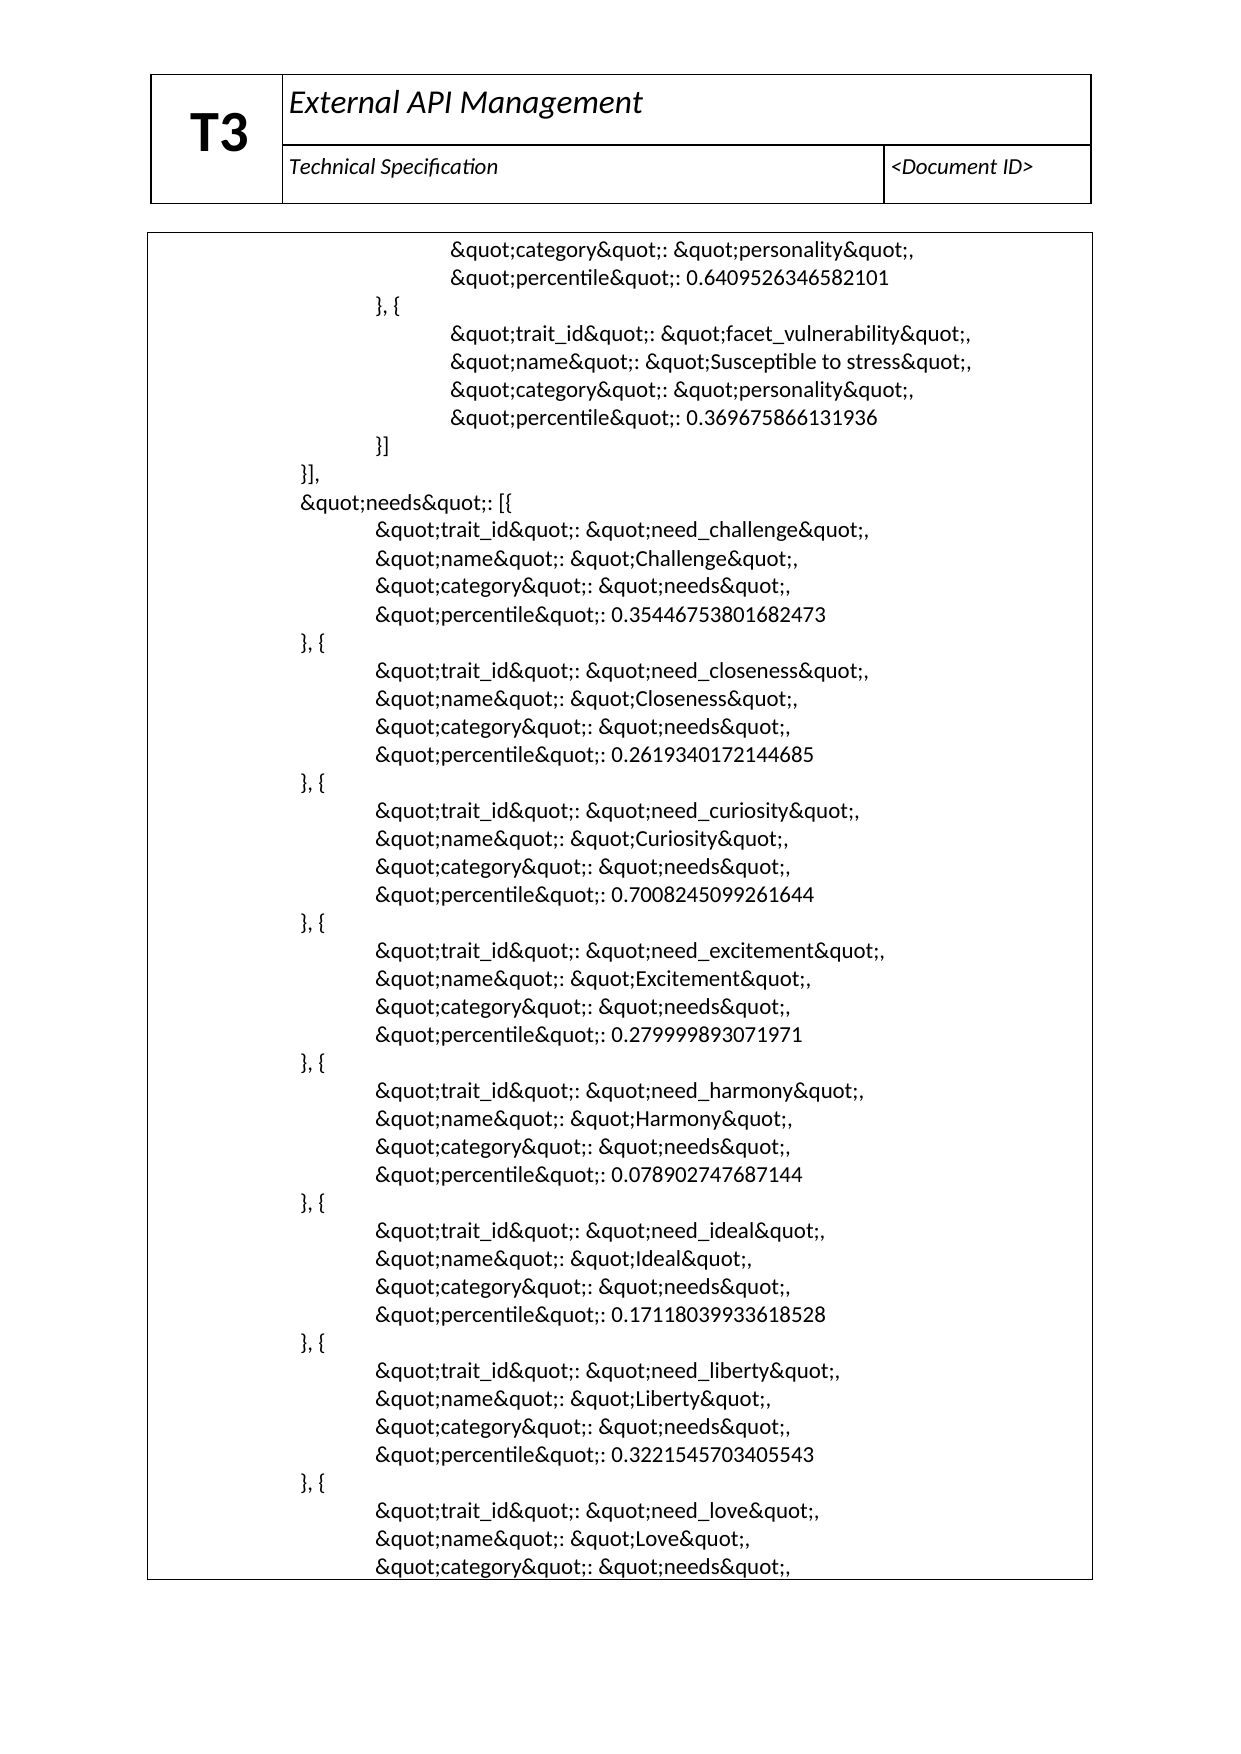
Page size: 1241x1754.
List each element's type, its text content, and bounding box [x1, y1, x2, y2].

text }, { [150, 1048, 1090, 1076]
text &quot;percentile&quot;: 0.35446753801682473 [150, 600, 1090, 628]
text &quot;percentile&quot;: 0.6409526346582101 [150, 263, 1090, 291]
text &quot;name&quot;: &quot;Challenge&quot;, [150, 544, 1090, 572]
text }, { [150, 1188, 1090, 1216]
text &quot;percentile&quot;: 0.078902747687144 [150, 1160, 1090, 1188]
text &quot;name&quot;: &quot;Curiosity&quot;, [150, 824, 1090, 852]
text }, { [150, 908, 1090, 936]
text &quot;name&quot;: &quot;Closeness&quot;, [150, 684, 1090, 712]
text }, { [150, 768, 1090, 796]
text &quot;trait_id&quot;: &quot;need_ideal&quot;, [150, 1216, 1090, 1244]
text &quot;name&quot;: &quot;Ideal&quot;, [150, 1244, 1090, 1272]
text &quot;trait_id&quot;: &quot;need_closeness&quot;, [150, 656, 1090, 684]
text &quot;category&quot;: &quot;needs&quot;, [150, 1132, 1090, 1160]
text &quot;trait_id&quot;: &quot;need_challenge&quot;, [150, 516, 1090, 544]
text }, { [150, 291, 1090, 319]
text &quot;trait_id&quot;: &quot;need_excitement&quot;, [150, 936, 1090, 964]
text &quot;category&quot;: &quot;needs&quot;, [150, 852, 1090, 880]
text &quot;percentile&quot;: 0.17118039933618528 [150, 1300, 1090, 1328]
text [150, 1552, 1090, 1579]
text &quot;name&quot;: &quot;Love&quot;, [150, 1524, 1090, 1552]
text &quot;name&quot;: &quot;Excitement&quot;, [150, 964, 1090, 992]
text }], [150, 459, 1090, 488]
text &quot;trait_id&quot;: &quot;need_liberty&quot;, [150, 1356, 1090, 1384]
text &quot;trait_id&quot;: &quot;need_curiosity&quot;, [150, 796, 1090, 824]
text &quot;category&quot;: &quot;personality&quot;, [150, 376, 1090, 403]
text &quot;category&quot;: &quot;needs&quot;, [150, 712, 1090, 740]
text &quot;category&quot;: &quot;needs&quot;, [150, 1272, 1090, 1300]
text &quot;trait_id&quot;: &quot;need_harmony&quot;, [150, 1076, 1090, 1104]
text &quot;percentile&quot;: 0.7008245099261644 [150, 880, 1090, 908]
text &quot;percentile&quot;: 0.369675866131936 [150, 403, 1090, 432]
text &quot;trait_id&quot;: &quot;need_love&quot;, [150, 1496, 1090, 1524]
text &quot;name&quot;: &quot;Harmony&quot;, [150, 1104, 1090, 1132]
text &quot;percentile&quot;: 0.2619340172144685 [150, 740, 1090, 768]
text &quot;trait_id&quot;: &quot;facet_vulnerability&quot;, [150, 319, 1090, 347]
text }, { [150, 628, 1090, 656]
text }] [150, 432, 1090, 459]
text &quot;percentile&quot;: 0.3221545703405543 [150, 1440, 1090, 1468]
text &quot;name&quot;: &quot;Susceptible to stress&quot;, [150, 347, 1090, 376]
text &quot;name&quot;: &quot;Liberty&quot;, [150, 1384, 1090, 1412]
text &quot;category&quot;: &quot;needs&quot;, [150, 572, 1090, 600]
text &quot;category&quot;: &quot;needs&quot;, [150, 992, 1090, 1020]
text &quot;needs&quot;: [{ [150, 488, 1090, 516]
text &quot;percentile&quot;: 0.279999893071971 [150, 1020, 1090, 1048]
text }, { [150, 1328, 1090, 1356]
text &quot;category&quot;: &quot;needs&quot;, [150, 1412, 1090, 1440]
text }, { [150, 1468, 1090, 1496]
text &quot;category&quot;: &quot;personality&quot;, [148, 233, 1092, 263]
